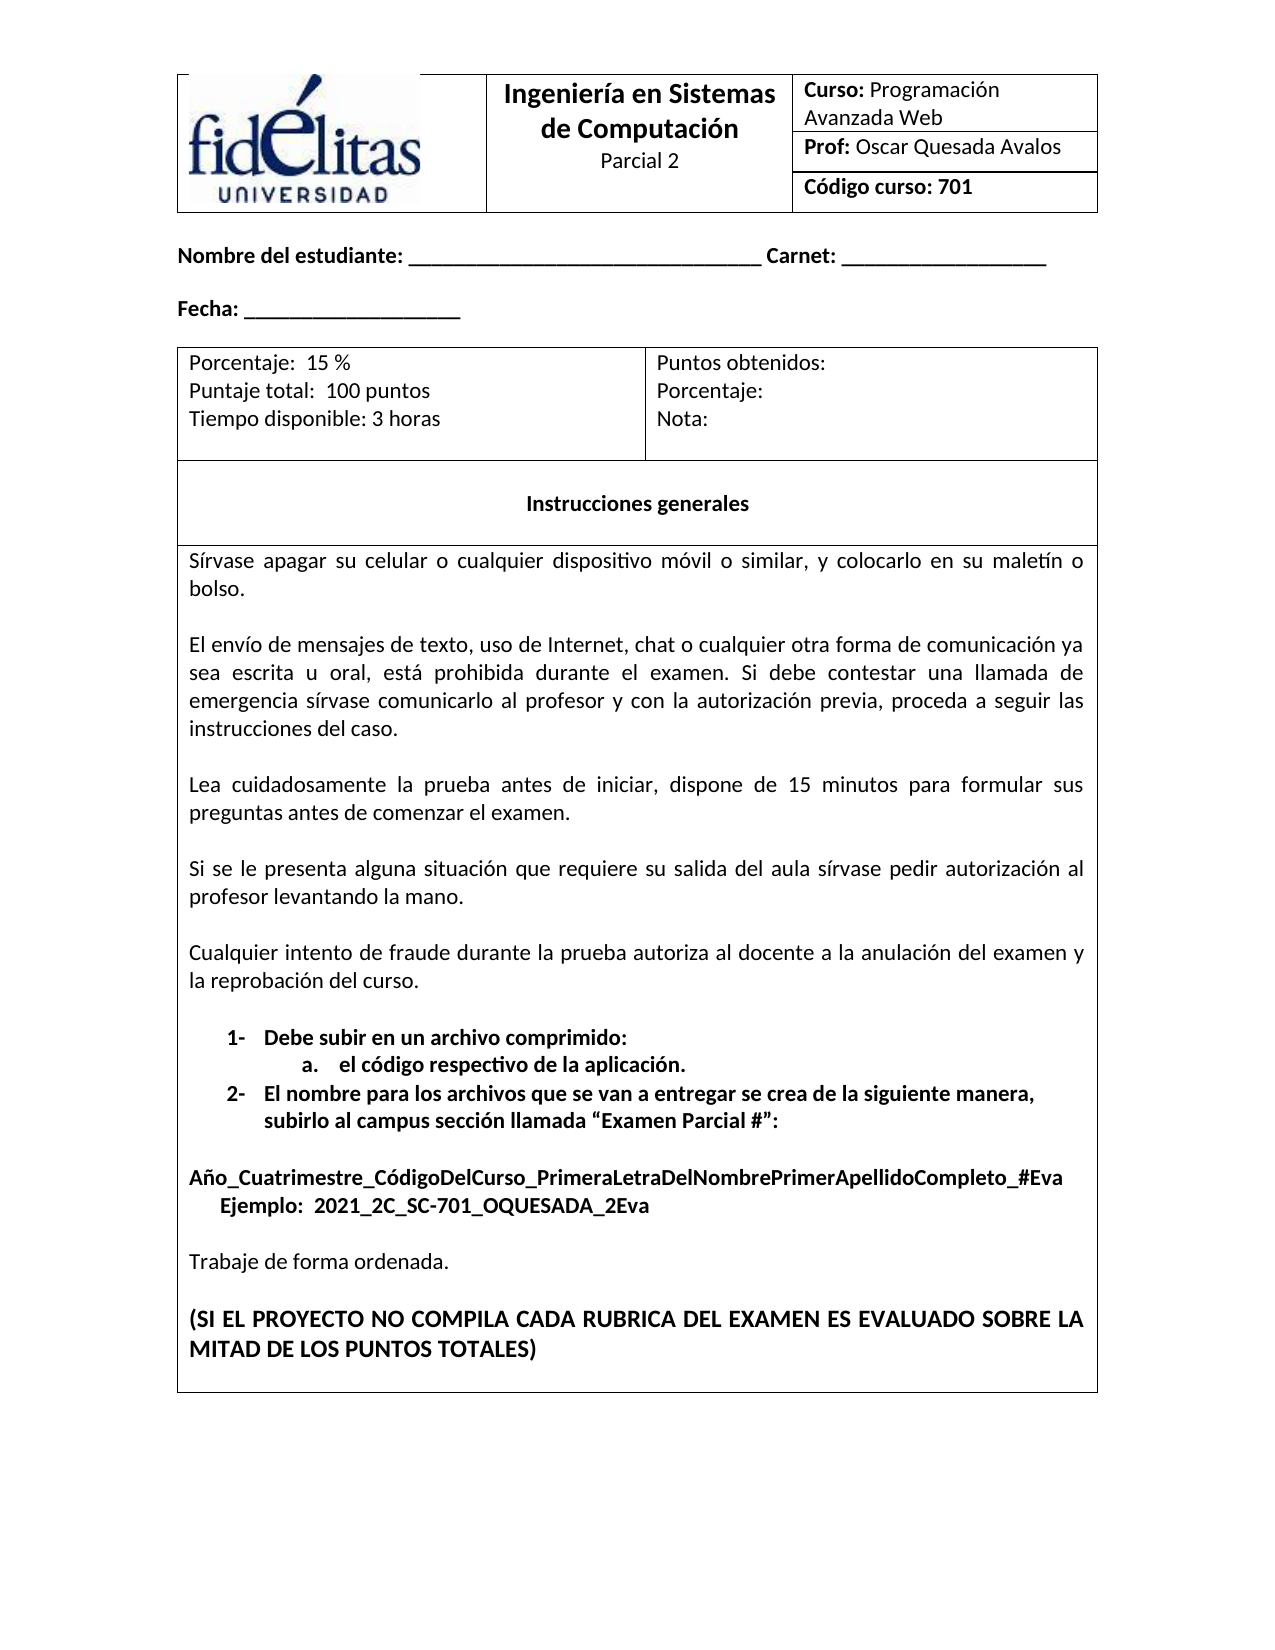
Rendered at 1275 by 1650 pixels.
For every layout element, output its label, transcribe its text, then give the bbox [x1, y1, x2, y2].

text Nombre del estudiante: _______________________________ Carnet: __________________ [177, 241, 1098, 269]
table_header Puntos obtenidos: Porcentaje: Nota: [646, 348, 1097, 460]
table_cell Sírvase apagar su celular o cualquier dispositivo móvil o similar, y colocarlo en su maletín o bolso. El envío de mensajes de texto, uso de Internet, chat o cualquier otra forma de comunicación ya sea escrita u oral, está prohibida durante el examen. Si debe contestar una llamada de emergencia sírvase comunicarlo al profesor y con la autorización previa, proceda a seguir las instrucciones del caso. Lea cuidadosamente la prueba antes de iniciar, dispone de 15 minutos para formular sus preguntas antes de comenzar el examen. Si se le presenta alguna situación que requiere su salida del aula sírvase pedir autorización al profesor levantando la mano. Cualquier intento de fraude durante la prueba autoriza al docente a la anulación del examen y la reprobación del curso. Debe subir en un archivo comprimido: el código respectivo de la aplicación. El nombre para los archivos que se van a entregar se crea de la siguiente manera, subirlo al campus sección llamada “Examen Parcial #”: Año_Cuatrimestre_CódigoDelCurso_PrimeraLetraDelNombrePrimerApellidoCompleto_#Eva Ejemplo: 2021_2C_SC-701_OQUESADA_2Eva Trabaje de forma ordenada. (SI EL PROYECTO NO COMPILA CADA RUBRICA DEL EXAMEN ES EVALUADO SOBRE LA MITAD DE LOS PUNTOS TOTALES) [178, 546, 1097, 1392]
picture [188, 74, 421, 203]
table_cell Instrucciones generales [178, 461, 1097, 545]
text Fecha: ___________________ [177, 294, 1098, 322]
table_header Porcentaje: 15 % Puntaje total: 100 puntos Tiempo disponible: 3 horas [178, 348, 645, 460]
